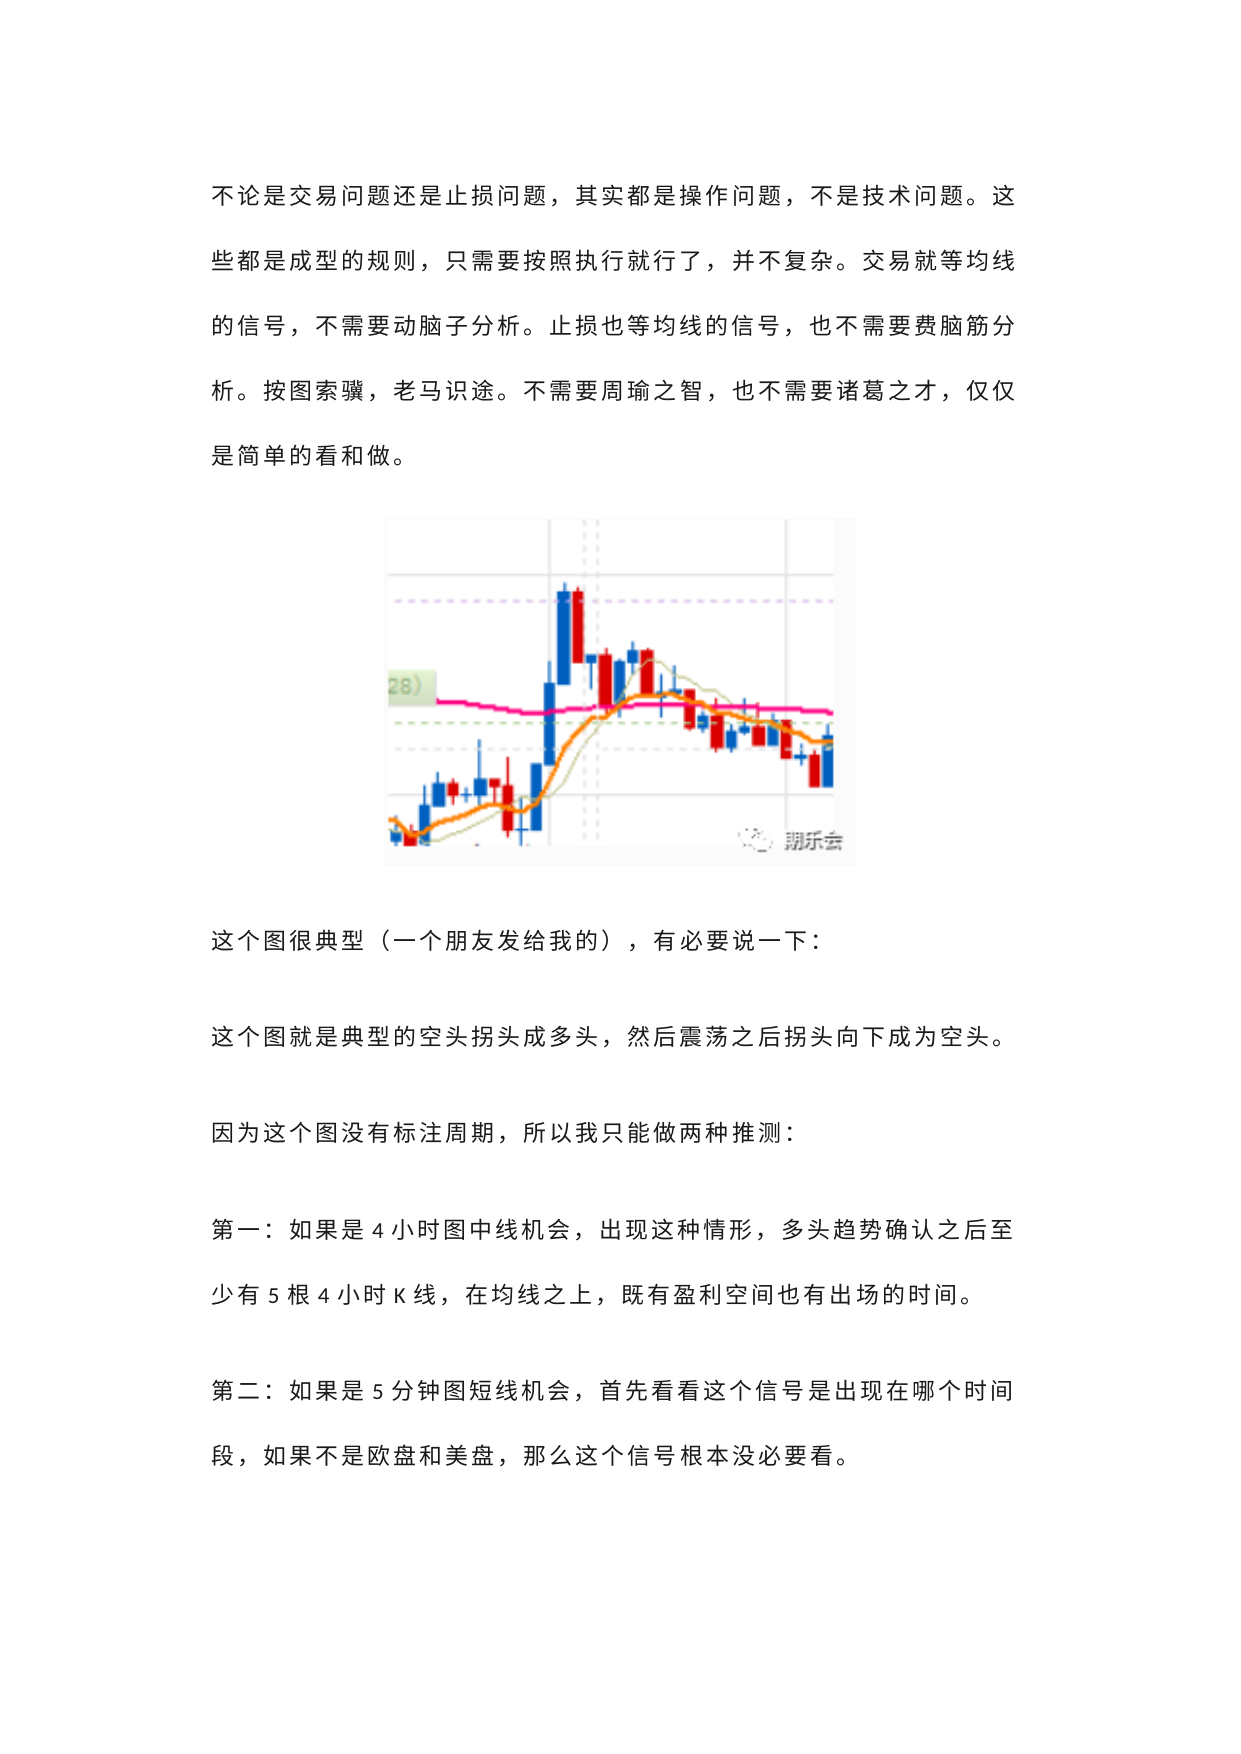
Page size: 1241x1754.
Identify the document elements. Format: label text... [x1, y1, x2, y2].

text 因为这个图没有标注周期，所以我只能做两种推测： [211, 1099, 1029, 1164]
text 不论是交易问题还是止损问题，其实都是操作问题，不是技术问题。这些都是成型的规则，只需要按照执行就行了，并不复杂。交易就等均线的信号，不需要动脑子分析。止损也等均线的信号，也不需要费脑筋分析。按图索骥，老马识途。不需要周瑜之智，也不需要诸葛之才，仅仅是简单的看和做。 [211, 162, 1029, 487]
picture [383, 518, 857, 866]
text 这个图就是典型的空头拐头成多头，然后震荡之后拐头向下成为空头。 [211, 1003, 1029, 1068]
text 这个图很典型（一个朋友发给我的），有必要说一下： [211, 907, 1029, 972]
text 第一：如果是4小时图中线机会，出现这种情形，多头趋势确认之后至少有5根4小时K线，在均线之上，既有盈利空间也有出场的时间。 [211, 1196, 1029, 1326]
text 第二：如果是5分钟图短线机会，首先看看这个信号是出现在哪个时间段，如果不是欧盘和美盘，那么这个信号根本没必要看。 [211, 1357, 1029, 1487]
